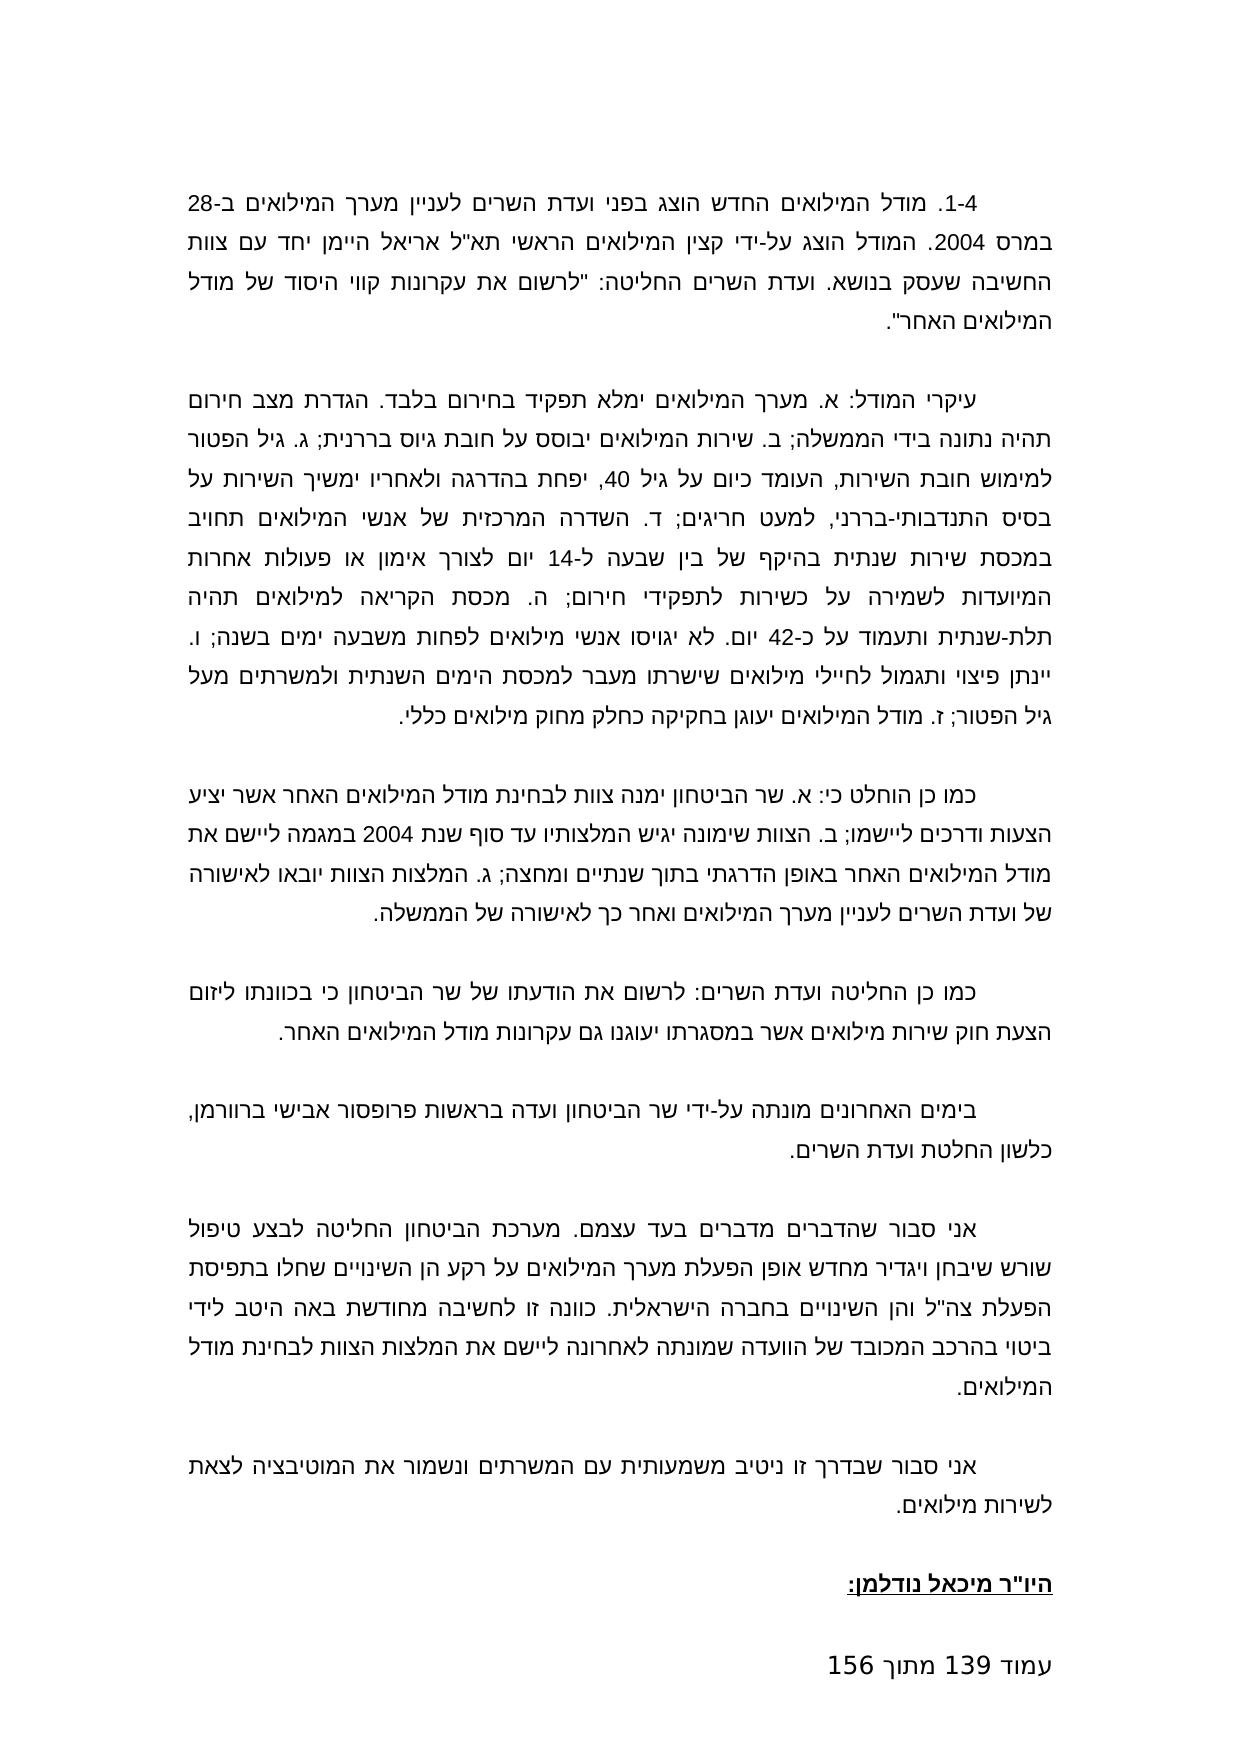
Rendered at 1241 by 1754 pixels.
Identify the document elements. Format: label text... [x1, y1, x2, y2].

text אני סבור שבדרך זו ניטיב משמעותית עם המשרתים ונשמור את המוטיבציה לצאת לשירות מילואים. [187, 1453, 1053, 1519]
text עיקרי המודל: א. מערך המילואים ימלא תפקיד בחירום בלבד. הגדרת מצב חירום תהיה נתונה בידי הממשלה; ב. שירות המילואים יבוסס על חובת גיוס בררנית; ג. גיל הפטור למימוש חובת השירות, העומד כיום על גיל 40, יפחת בהדרגה ולאחריו ימשיך השירות על בסיס התנדבותי-בררני, למעט חריגים; ד. השדרה המרכזית של אנשי המילואים תחויב במכסת שירות שנתית בהיקף של בין שבעה ל-14 יום לצורך אימון או פעולות אחרות המיועדות לשמירה על כשירות לתפקידי חירום; ה. מכסת הקריאה למילואים תהיה תלת-שנתית ותעמוד על כ-42 יום. לא יגויסו אנשי מילואים לפחות משבעה ימים בשנה; ו. יינתן פיצוי ותגמול לחיילי מילואים שישרתו מעבר למכסת הימים השנתית ולמשרתים מעל גיל הפטור; ז. מודל המילואים יעוגן בחקיקה כחלק מחוק מילואים כללי. [187, 387, 1053, 729]
text כמו כן הוחלט כי: א. שר הביטחון ימנה צוות לבחינת מודל המילואים האחר אשר יציע הצעות ודרכים ליישמו; ב. הצוות שימונה יגיש המלצותיו עד סוף שנת 2004 במגמה ליישם את מודל המילואים האחר באופן הדרגתי בתוך שנתיים ומחצה; ג. המלצות הצוות יובאו לאישורה של ועדת השרים לעניין מערך המילואים ואחר כך לאישורה של הממשלה. [187, 782, 1053, 926]
text אני סבור שהדברים מדברים בעד עצמם. מערכת הביטחון החליטה לבצע טיפול שורש שיבחן ויגדיר מחדש אופן הפעלת מערך המילואים על רקע הן השינויים שחלו בתפיסת הפעלת צה"ל והן השינויים בחברה הישראלית. כוונה זו לחשיבה מחודשת באה היטב לידי ביטוי בהרכב המכובד של הוועדה שמונתה לאחרונה ליישם את המלצות הצוות לבחינת מודל המילואים. [187, 1216, 1053, 1400]
text היו"ר מיכאל נודלמן: [187, 1571, 1053, 1598]
text בימים האחרונים מונתה על-ידי שר הביטחון ועדה בראשות פרופסור אבישי ברוורמן, כלשון החלטת ועדת השרים. [187, 1097, 1053, 1163]
text 1-4. מודל המילואים החדש הוצג בפני ועדת השרים לעניין מערך המילואים ב-28 במרס 2004. המודל הוצג על-ידי קצין המילואים הראשי תא"ל אריאל היימן יחד עם צוות החשיבה שעסק בנושא. ועדת השרים החליטה: "לרשום את עקרונות קווי היסוד של מודל המילואים האחר". [187, 189, 1053, 334]
text כמו כן החליטה ועדת השרים: לרשום את הודעתו של שר הביטחון כי בכוונתו ליזום הצעת חוק שירות מילואים אשר במסגרתו יעוגנו גם עקרונות מודל המילואים האחר. [187, 979, 1053, 1045]
